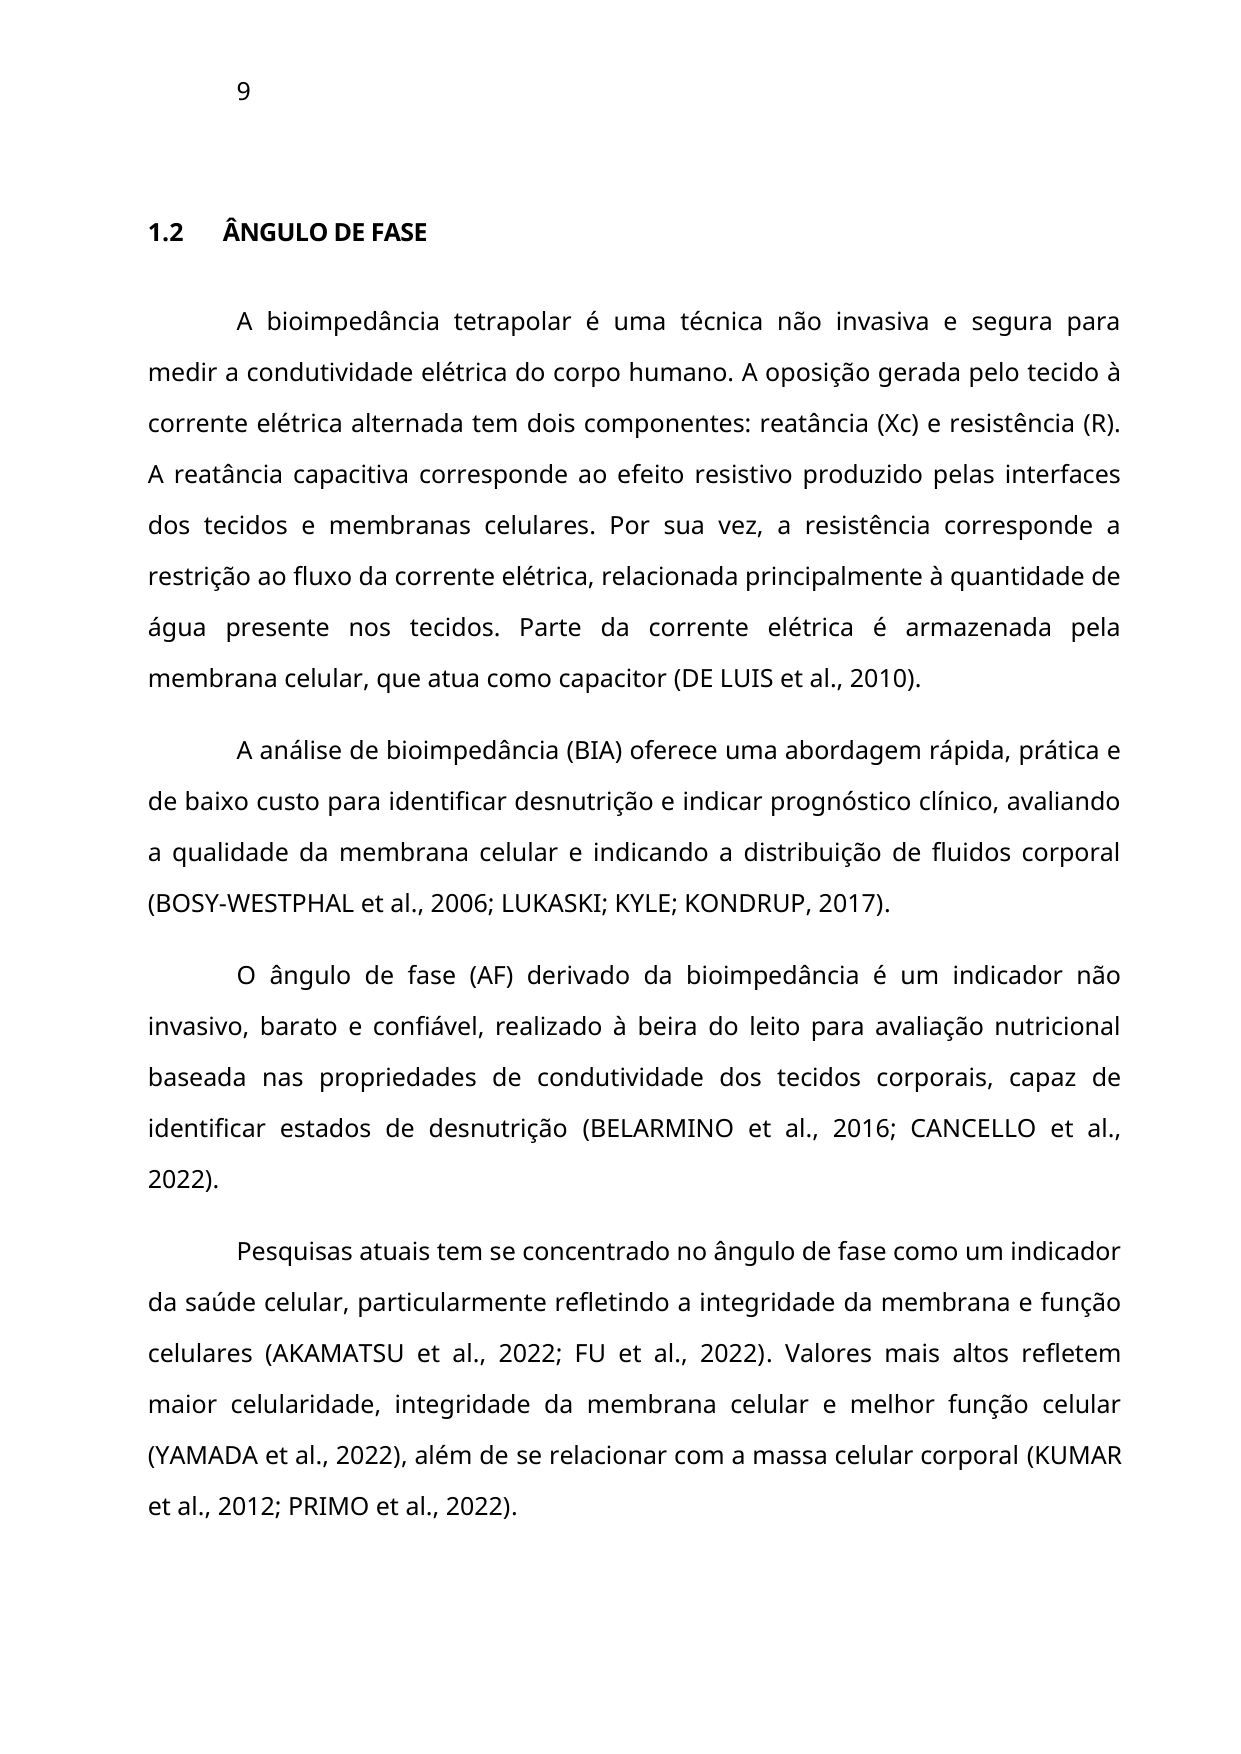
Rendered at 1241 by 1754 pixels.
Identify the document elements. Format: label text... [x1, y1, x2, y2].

subtitle Ângulo de fase [148, 215, 1122, 249]
text O ângulo de fase (AF) derivado da bioimpedância é um indicador não invasivo, barato e confiável, realizado à beira do leito para avaliação nutricional baseada nas propriedades de condutividade dos tecidos corporais, capaz de identificar estados de desnutrição . [148, 958, 1122, 1196]
text A análise de bioimpedância (BIA) oferece uma abordagem rápida, prática e de baixo custo para identificar desnutrição e indicar prognóstico clínico, avaliando a qualidade da membrana celular e indicando a distribuição de fluidos corporal . [148, 733, 1122, 920]
text Pesquisas atuais tem se concentrado no ângulo de fase como um indicador da saúde celular, particularmente refletindo a integridade da membrana e função celulares . Valores mais altos refletem maior celularidade, integridade da membrana celular e melhor função celular , além de se relacionar com a massa celular corporal . [148, 1234, 1122, 1523]
text A bioimpedância tetrapolar é uma técnica não invasiva e segura para medir a condutividade elétrica do corpo humano. A oposição gerada pelo tecido à corrente elétrica alternada tem dois componentes: reatância (Xc) e resistência (R). A reatância capacitiva corresponde ao efeito resistivo produzido pelas interfaces dos tecidos e membranas celulares. Por sua vez, a resistência corresponde a restrição ao fluxo da corrente elétrica, relacionada principalmente à quantidade de água presente nos tecidos. Parte da corrente elétrica é armazenada pela membrana celular, que atua como capacitor . [148, 303, 1122, 695]
